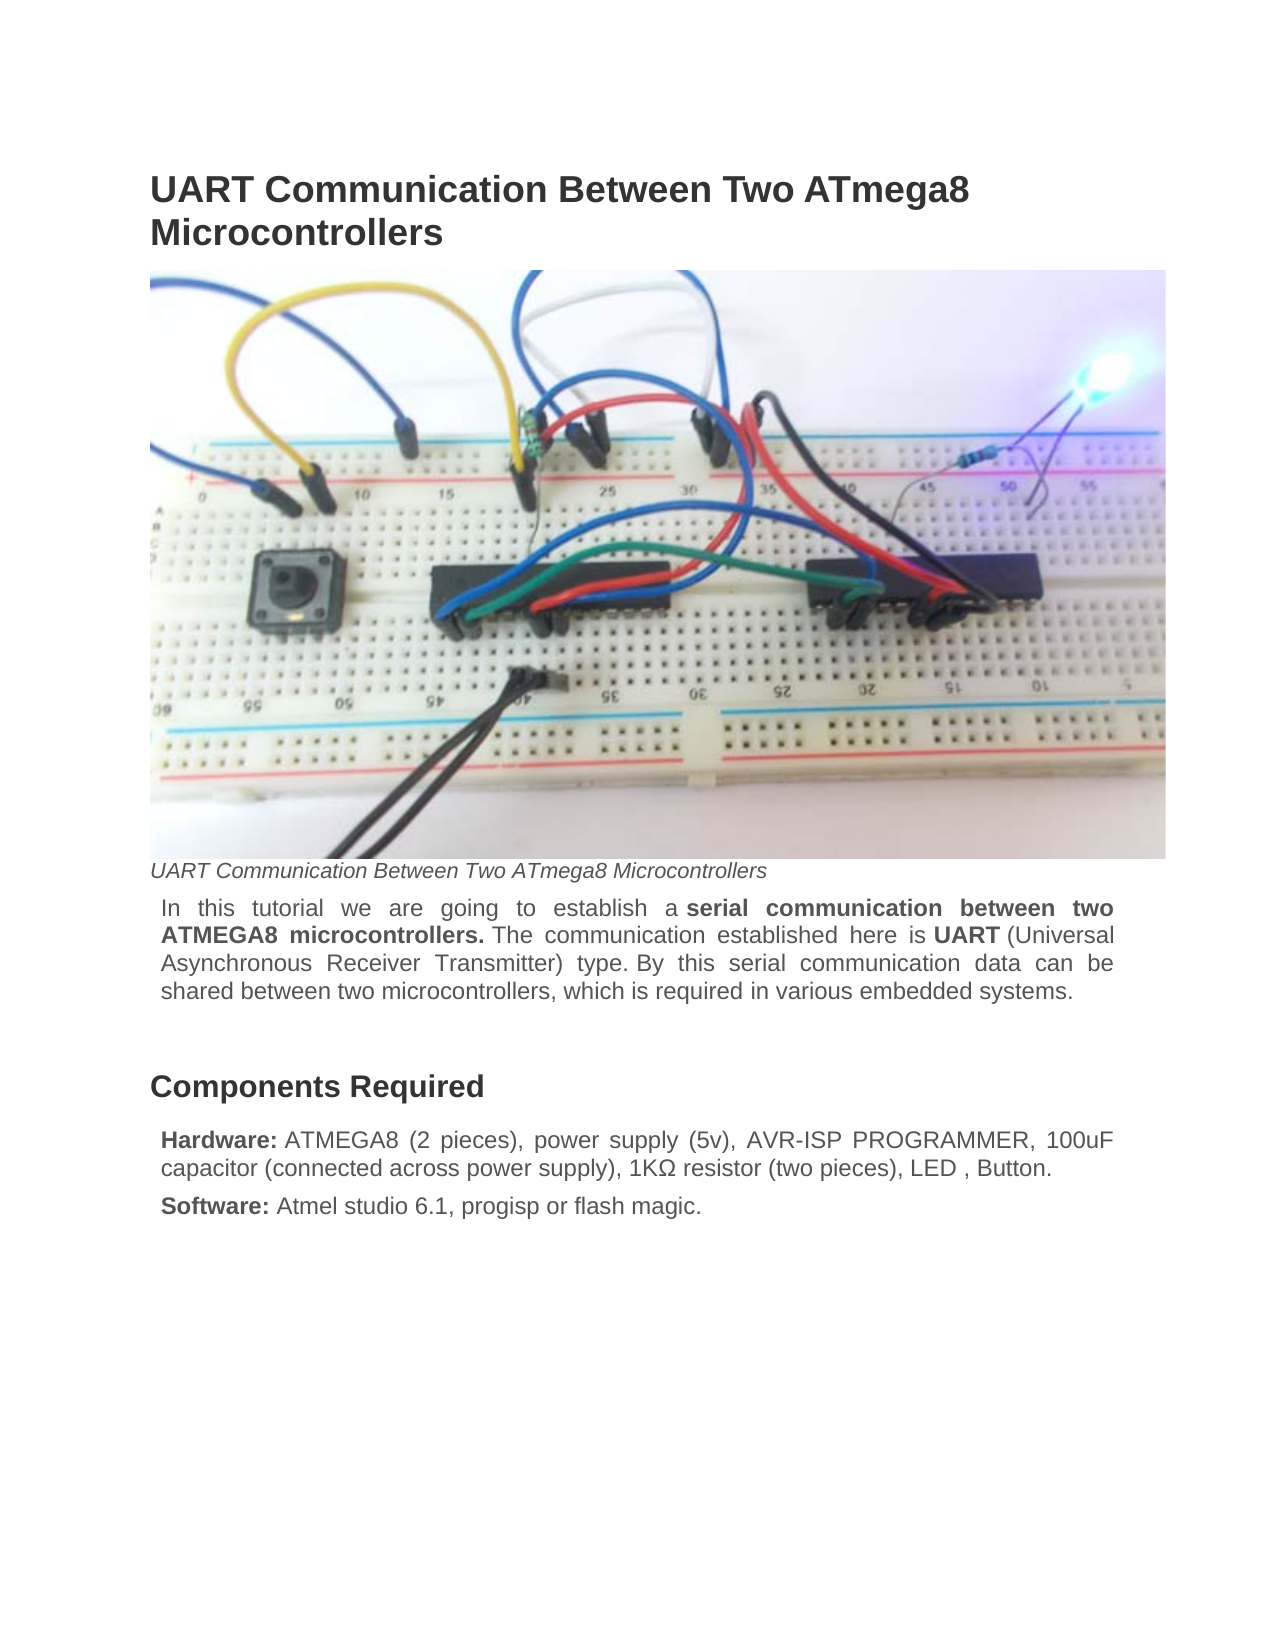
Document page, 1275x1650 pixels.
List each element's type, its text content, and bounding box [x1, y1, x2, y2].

text UART Communication Between Two ATmega8 Microcontrollers [150, 859, 1125, 883]
text Hardware: ATMEGA8 (2 pieces), power supply (5v), AVR-ISP PROGRAMMER, 100uF capacitor (connected across power supply), 1KΩ resistor (two pieces), LED , Button. [161, 1126, 1114, 1181]
picture [150, 270, 1166, 859]
text Software: Atmel studio 6.1, progisp or flash magic. [161, 1192, 1114, 1219]
subtitle Components Required [150, 1068, 1125, 1104]
text UART Communication Between Two ATmega8 Microcontrollers [150, 167, 1125, 253]
text In this tutorial we are going to establish a serial communication between two ATMEGA8 microcontrollers. The communication established here is UART (Universal Asynchronous Receiver Transmitter) type. By this serial communication data can be shared between two microcontrollers, which is required in various embedded systems. [161, 894, 1114, 1004]
